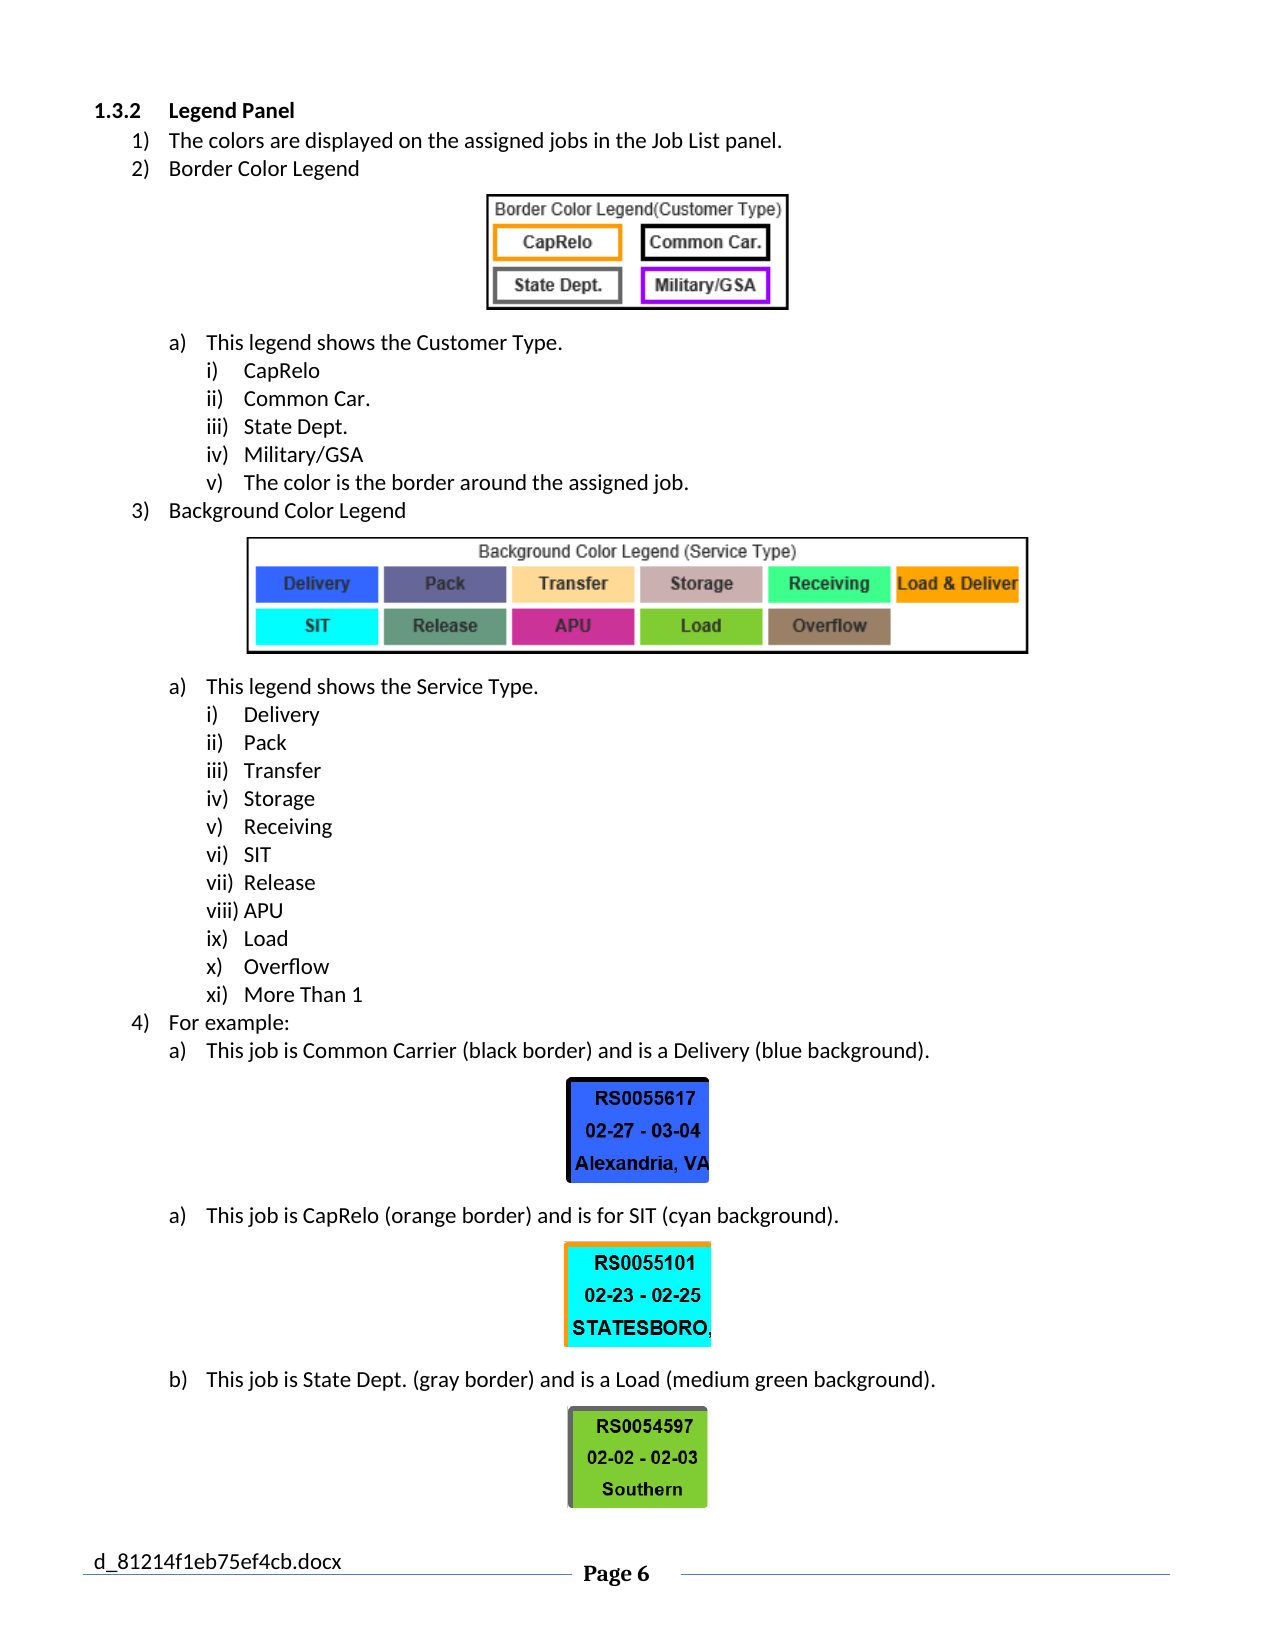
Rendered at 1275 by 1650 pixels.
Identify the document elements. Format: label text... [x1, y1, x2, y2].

list APU [206, 896, 1181, 924]
list Border Color Legend [131, 154, 1181, 182]
list More Than 1 [206, 981, 1181, 1008]
list For example: [131, 1008, 1181, 1037]
list Storage [206, 784, 1181, 812]
list State Dept. [206, 412, 1181, 440]
list The color is the border around the assigned job. [206, 468, 1181, 496]
list Pack [206, 728, 1181, 756]
picture [486, 194, 789, 310]
list This job is Common Carrier (black border) and is a Delivery (blue background). [169, 1037, 1181, 1064]
list Delivery [206, 700, 1181, 728]
picture [246, 537, 1029, 654]
list Release [206, 868, 1181, 896]
list Background Color Legend [131, 496, 1181, 524]
list SIT [206, 840, 1181, 868]
list Load [206, 924, 1181, 952]
picture [563, 1241, 712, 1347]
list Transfer [206, 756, 1181, 784]
list This job is State Dept. (gray border) and is a Load (medium green background). [169, 1366, 1181, 1393]
list Receiving [206, 812, 1181, 840]
list Common Car. [206, 384, 1181, 412]
list Military/GSA [206, 440, 1181, 468]
list This job is CapRelo (orange border) and is for SIT (cyan background). [169, 1201, 1181, 1229]
list This legend shows the Customer Type. [169, 328, 1181, 356]
subtitle Legend Panel [94, 96, 1181, 124]
list CapRelo [206, 356, 1181, 384]
list This legend shows the Service Type. [169, 672, 1181, 700]
list The colors are displayed on the assigned jobs in the Job List panel. [131, 126, 1181, 154]
picture [566, 1077, 709, 1183]
picture [567, 1406, 708, 1508]
list Overflow [206, 952, 1181, 981]
